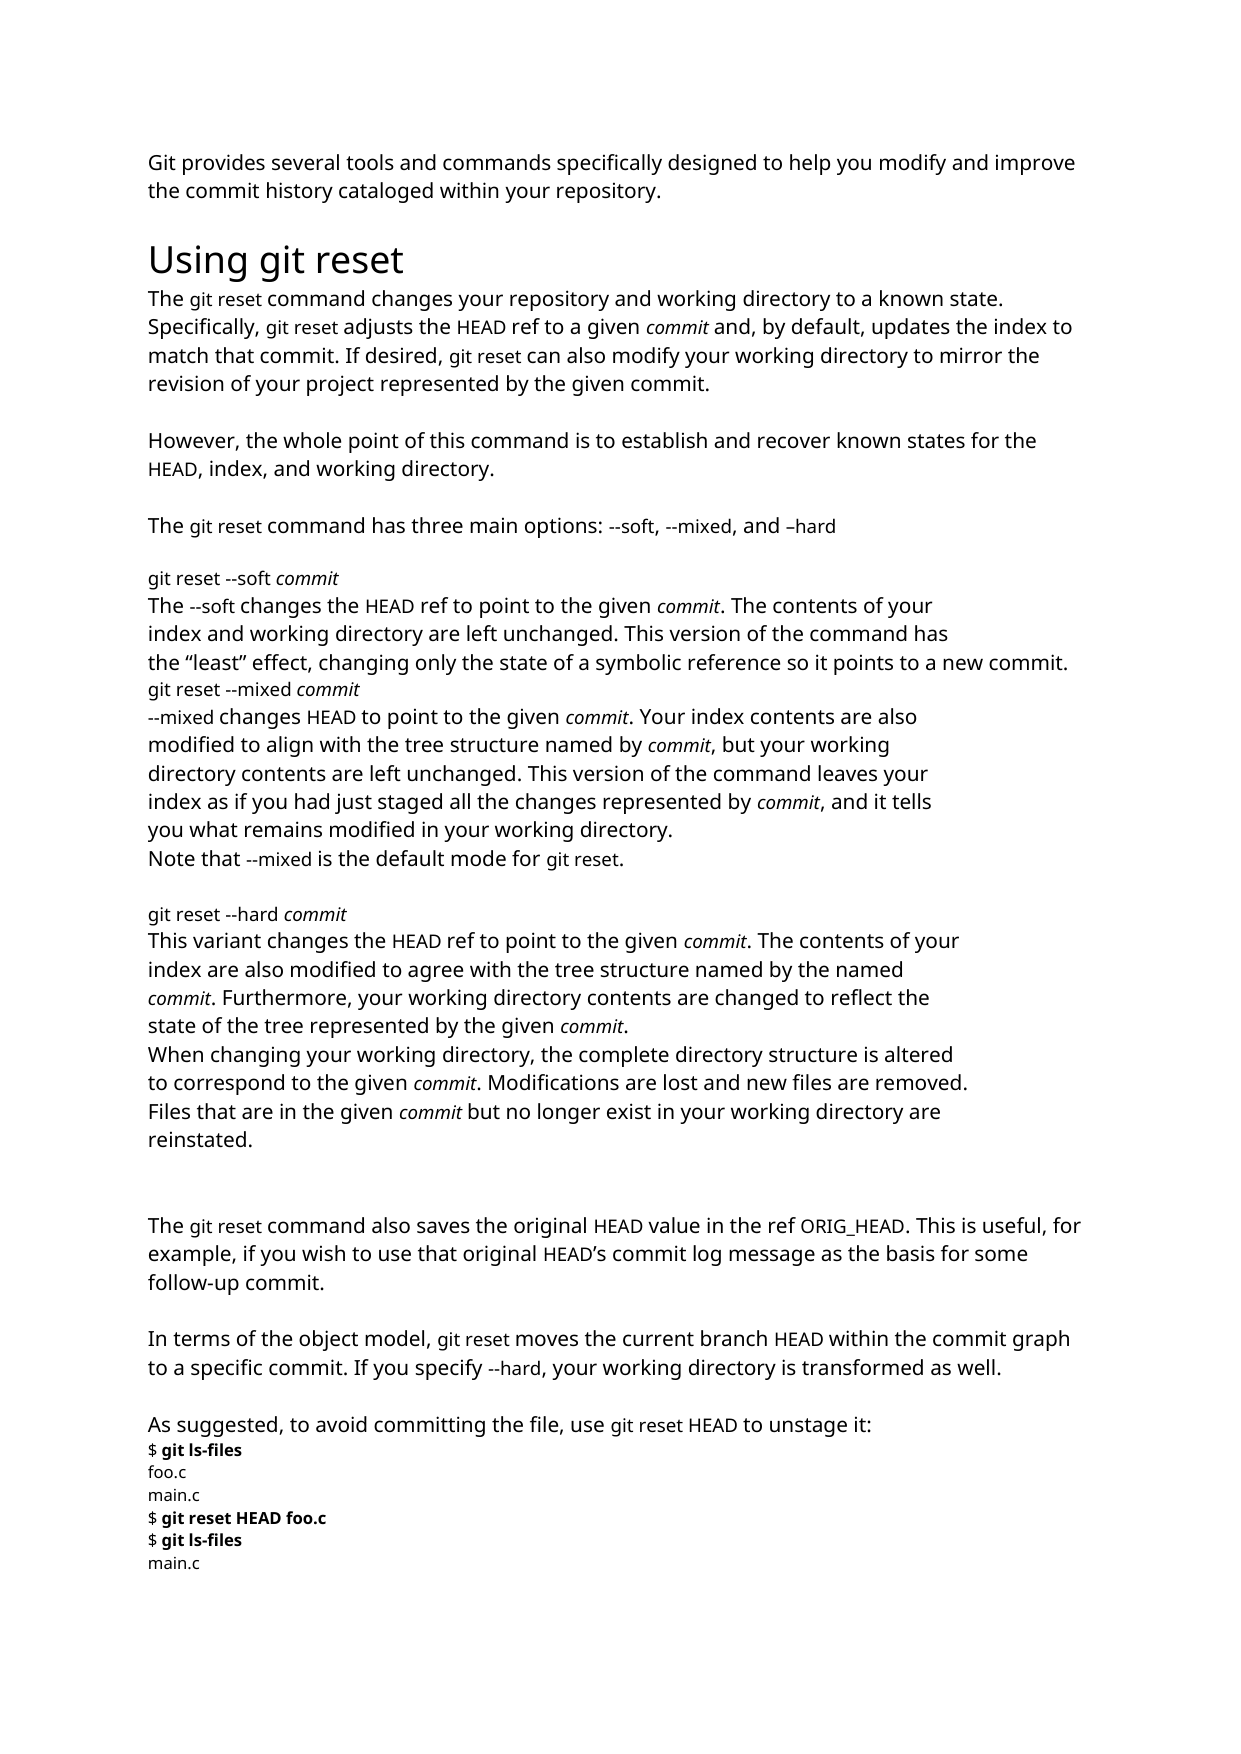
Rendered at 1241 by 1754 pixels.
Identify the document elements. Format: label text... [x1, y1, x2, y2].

text foo.c [148, 1461, 1093, 1484]
text reinstated. [148, 1125, 1093, 1154]
text $ git reset HEAD foo.c [148, 1506, 1093, 1529]
text you what remains modified in your working directory. [148, 816, 1093, 844]
text Using git reset [148, 233, 1093, 284]
text The --soft changes the HEAD ref to point to the given commit. The contents of your [148, 591, 1093, 619]
text git reset --hard commit [148, 901, 1093, 926]
text commit. Furthermore, your working directory contents are changed to reflect the [148, 983, 1093, 1012]
text git reset --soft commit [148, 565, 1093, 591]
text $ git ls-files [148, 1529, 1093, 1552]
text --mixed changes HEAD to point to the given commit. Your index contents are also [148, 702, 1093, 730]
text When changing your working directory, the complete directory structure is altered [148, 1040, 1093, 1068]
text The git reset command changes your repository and working directory to a known state. Specifically, git reset adjusts the HEAD ref to a given commit and, by default, updates the index to match that commit. If desired, git reset can also modify your working directory to mirror the revision of your project represented by the given commit. [148, 284, 1093, 398]
text $ git ls-files [148, 1438, 1093, 1461]
text main.c [148, 1484, 1093, 1506]
text directory contents are left unchanged. This version of the command leaves your [148, 759, 1093, 787]
text Git provides several tools and commands specifically designed to help you modify and improve the commit history cataloged within your repository. [148, 148, 1093, 204]
text to correspond to the given commit. Modifications are lost and new files are removed. [148, 1068, 1093, 1097]
text Files that are in the given commit but no longer exist in your working directory are [148, 1097, 1093, 1125]
text As suggested, to avoid committing the file, use git reset HEAD to unstage it: [148, 1410, 1093, 1438]
text index are also modified to agree with the tree structure named by the named [148, 955, 1093, 983]
text However, the whole point of this command is to establish and recover known states for the HEAD, index, and working directory. [148, 426, 1093, 483]
text This variant changes the HEAD ref to point to the given commit. The contents of your [148, 926, 1093, 955]
text The git reset command has three main options: --soft, --mixed, and –hard [148, 511, 1093, 540]
text Note that --mixed is the default mode for git reset. [148, 844, 1093, 872]
text git reset --mixed commit [148, 676, 1093, 702]
text the “least” effect, changing only the state of a symbolic reference so it points to a new commit. [148, 648, 1093, 676]
text state of the tree represented by the given commit. [148, 1012, 1093, 1040]
text index as if you had just staged all the changes represented by commit, and it tells [148, 787, 1093, 816]
text main.c [148, 1552, 1093, 1574]
text modified to align with the tree structure named by commit, but your working [148, 730, 1093, 759]
text In terms of the object model, git reset moves the current branch HEAD within the commit graph to a specific commit. If you specify --hard, your working directory is transformed as well. [148, 1324, 1093, 1381]
text The git reset command also saves the original HEAD value in the ref ORIG_HEAD. This is useful, for example, if you wish to use that original HEAD’s commit log message as the basis for some follow-up commit. [148, 1211, 1093, 1296]
text index and working directory are left unchanged. This version of the command has [148, 619, 1093, 648]
